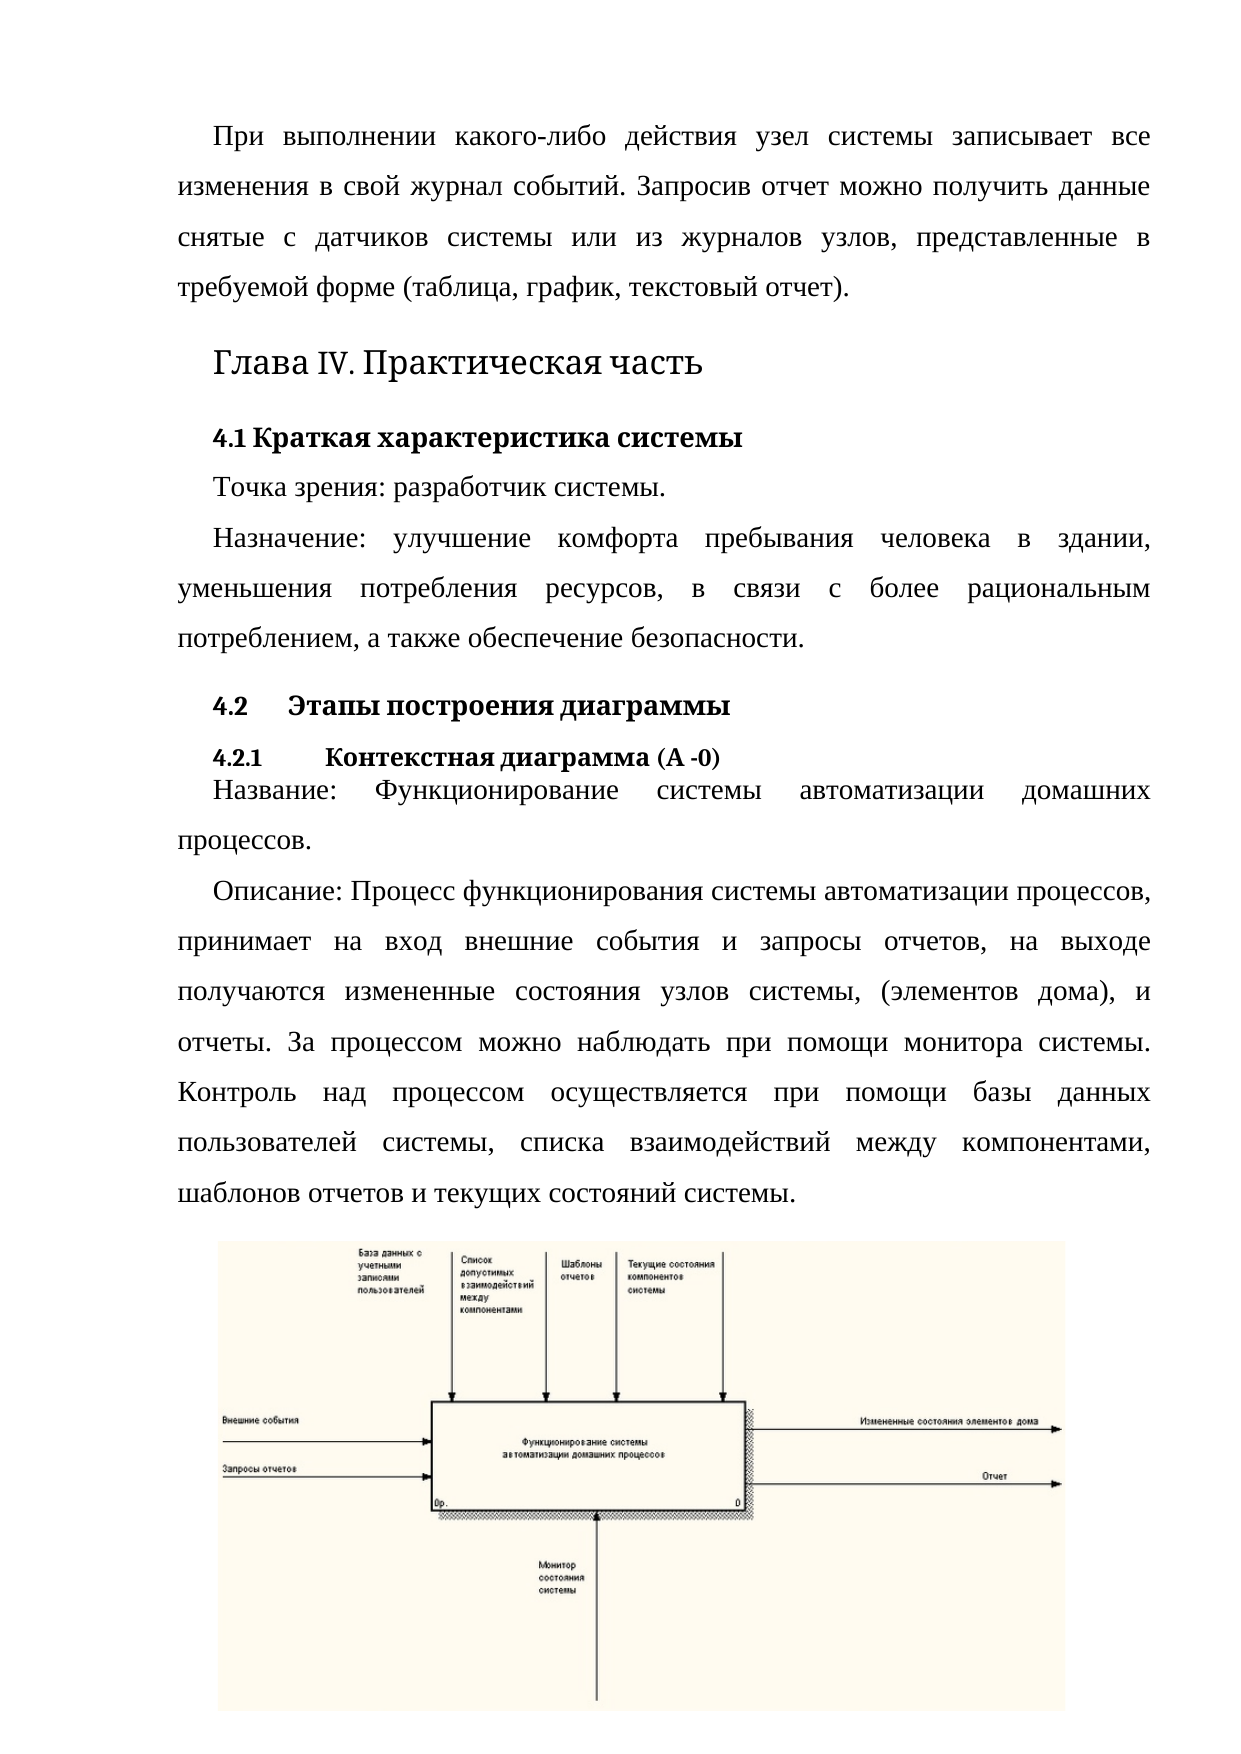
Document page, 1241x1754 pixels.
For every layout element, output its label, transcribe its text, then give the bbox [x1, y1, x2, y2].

subtitle Глава IV. Практическая часть [177, 344, 1152, 383]
subtitle Этапы построения диаграммы [213, 691, 1152, 723]
text Назначение: улучшение комфорта пребывания человека в здании, уменьшения потребления ресурсов, в связи с более рациональным потреблением, а также обеспечение безопасности. [177, 520, 1152, 654]
text Точка зрения: разработчик системы. [177, 469, 1152, 503]
text Описание: Процесс функционирования системы автоматизации процессов, принимает на вход внешние события и запросы отчетов, на выходе получаются измененные состояния узлов системы, (элементов дома), и отчеты. За процессом можно наблюдать при помощи монитора системы. Контроль над процессом осуществляется при помощи базы данных пользователей системы, списка взаимодействий между компонентами, шаблонов отчетов и текущих состояний системы. [177, 873, 1152, 1208]
picture [217, 1241, 1066, 1711]
text Название: Функционирование системы автоматизации домашних процессов. [177, 772, 1152, 856]
text При выполнении какого-либо действия узел системы записывает все изменения в свой журнал событий. Запросив отчет можно получить данные снятые с датчиков системы или из журналов узлов, представленные в требуемой форме (таблица, график, текстовый отчет). [177, 118, 1152, 303]
subtitle 4.1 Краткая характеристика системы [177, 423, 1152, 454]
subtitle 4.2.1 Контекстная диаграмма (А -0) [177, 743, 1152, 772]
